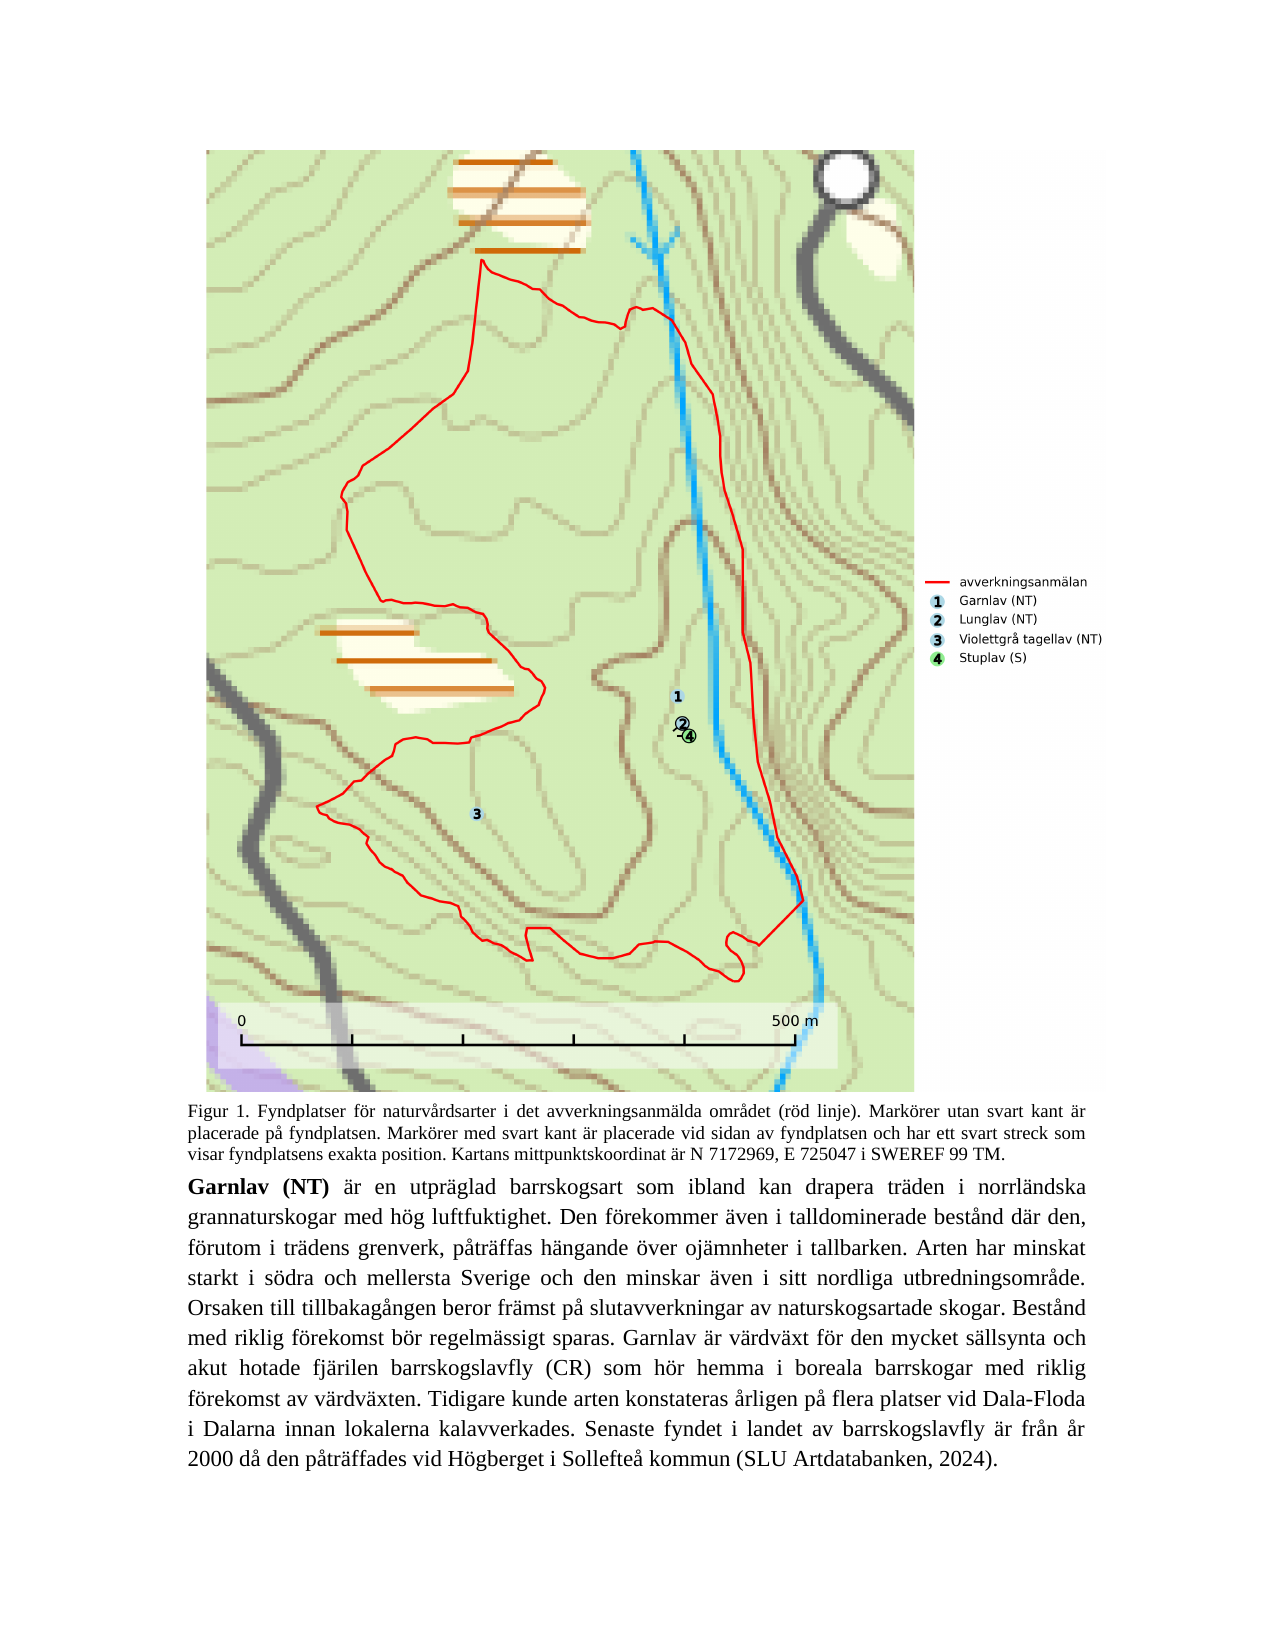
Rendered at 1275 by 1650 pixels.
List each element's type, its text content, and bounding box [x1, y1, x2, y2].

text Garnlav (NT) är en utpräglad barrskogsart som ibland kan drapera träden i norrländska grannaturskogar med hög luftfuktighet. Den förekommer även i talldominerade bestånd där den, förutom i trädens grenverk, påträffas hängande över ojämnheter i tallbarken. Arten har minskat starkt i södra och mellersta Sverige och den minskar även i sitt nordliga utbredningsområde. Orsaken till tillbakagången beror främst på slutavverkningar av naturskogsartade skogar. Bestånd med riklig förekomst bör regelmässigt sparas. Garnlav är värdväxt för den mycket sällsynta och akut hotade fjärilen barrskogslavfly (CR) som hör hemma i boreala barrskogar med riklig förekomst av värdväxten. Tidigare kunde arten konstateras årligen på flera platser vid Dala-Floda i Dalarna innan lokalerna kalavverkades. Senaste fyndet i landet av barrskogslavfly är från år 2000 då den påträffades vid Högberget i Sollefteå kommun (SLU Artdatabanken, 2024). [187, 1173, 1087, 1471]
picture [206, 150, 1107, 1092]
text Figur 1. Fyndplatser för naturvårdsarter i det avverkningsanmälda området (röd linje). Markörer utan svart kant är placerade på fyndplatsen. Markörer med svart kant är placerade vid sidan av fyndplatsen och har ett svart streck som visar fyndplatsens exakta position. Kartans mittpunktskoordinat är N 7172969, E 725047 i SWEREF 99 TM. [187, 1100, 1087, 1165]
